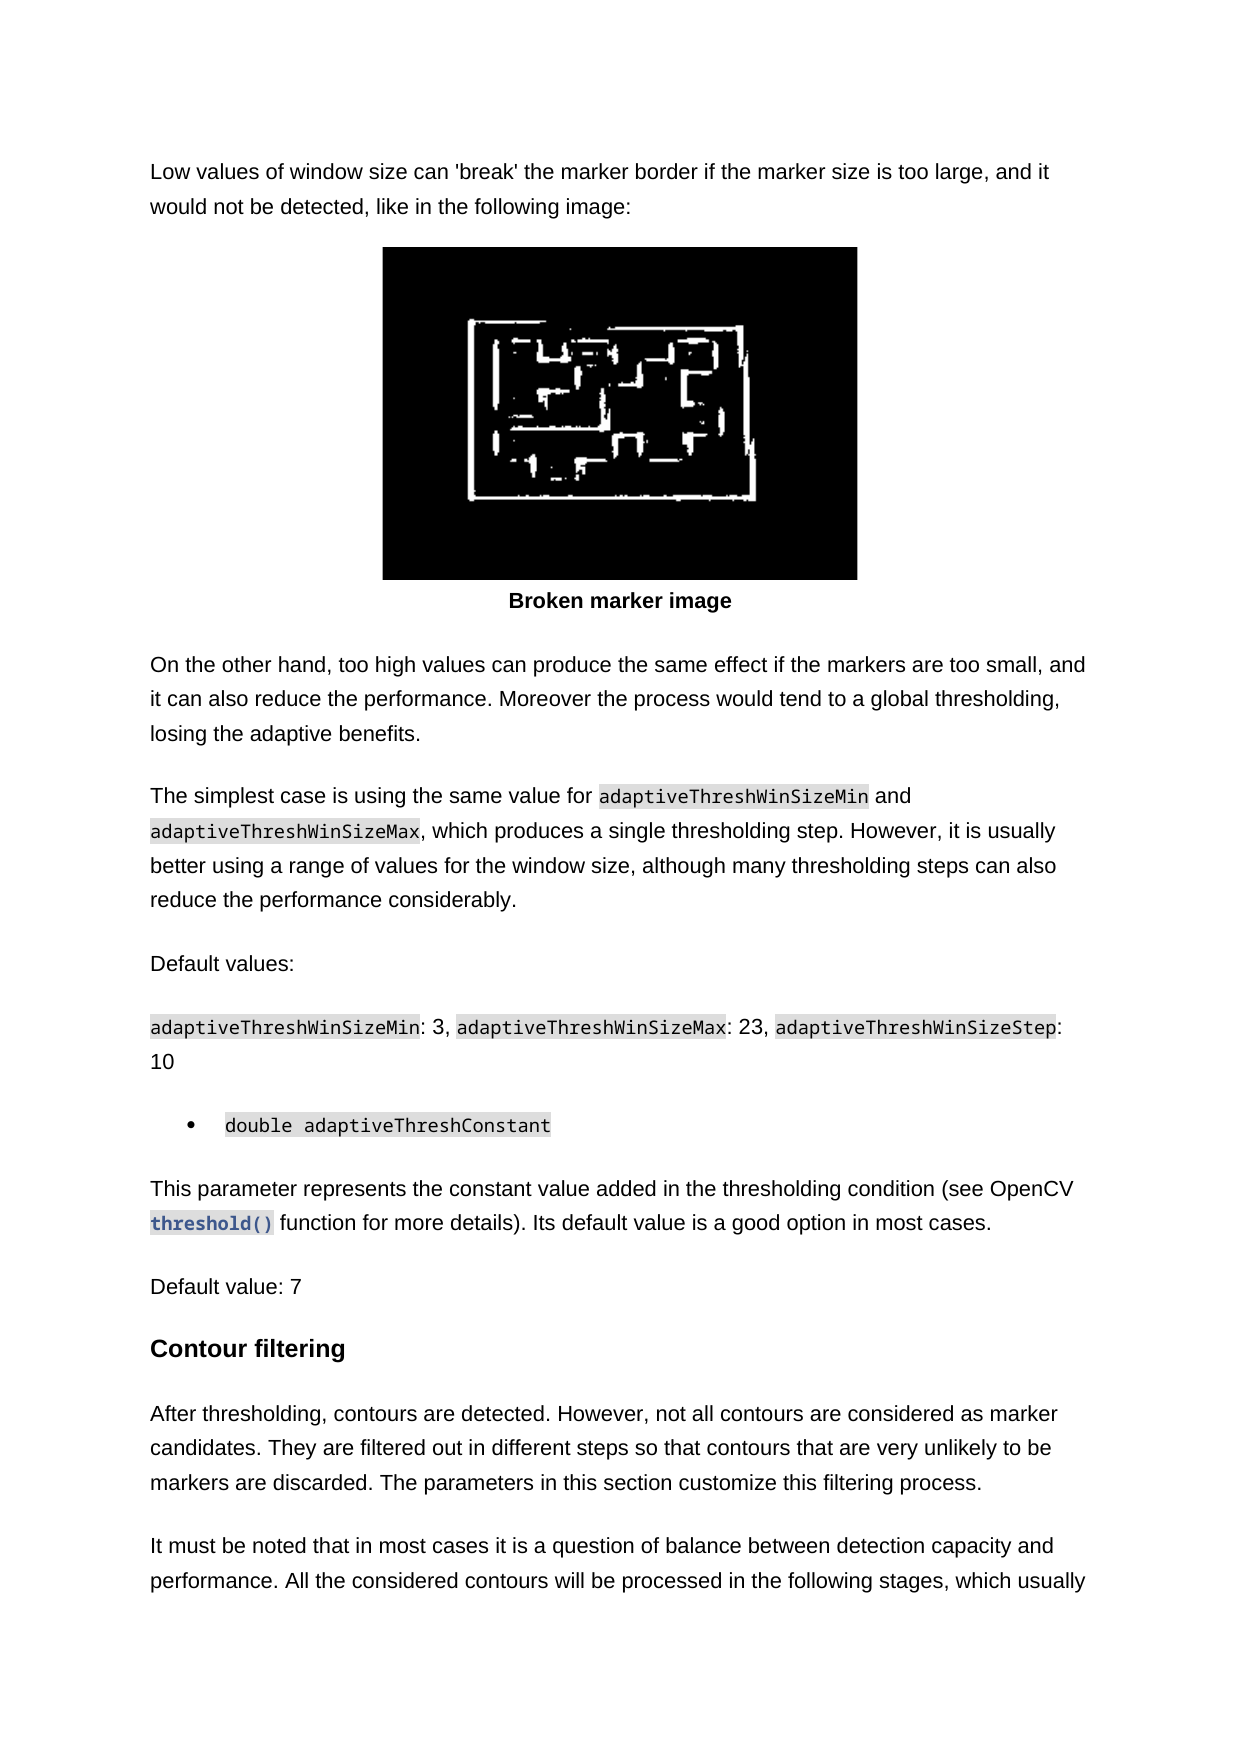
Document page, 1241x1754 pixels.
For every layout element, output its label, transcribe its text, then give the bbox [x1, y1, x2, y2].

picture [382, 247, 858, 580]
text On the other hand, too high values can produce the same effect if the markers are too small, and it can also reduce the performance. Moreover the process would tend to a global thresholding, losing the adaptive benefits. [150, 643, 1090, 746]
text Default value: 7 [150, 1264, 1090, 1299]
text Contour filtering [150, 1328, 1067, 1362]
text Default values: [150, 942, 1090, 976]
text adaptiveThreshWinSizeMin: 3, adaptiveThreshWinSizeMax: 23, adaptiveThreshWinSizeStep: 10 [150, 1005, 1090, 1074]
text Low values of window size can 'break' the marker border if the marker size is too large, and it would not be detected, like in the following image: [150, 150, 1090, 219]
text This parameter represents the constant value added in the thresholding condition (see OpenCV threshold() function for more details). Its default value is a good option in most cases. [150, 1167, 1090, 1235]
text Broken marker image [150, 579, 1090, 613]
text After thresholding, contours are detected. However, not all contours are considered as marker candidates. They are filtered out in different steps so that contours that are very unlikely to be markers are discarded. The parameters in this section customize this filtering process. [150, 1392, 1090, 1495]
list double adaptiveThreshConstant [187, 1103, 1090, 1137]
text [150, 1524, 1090, 1593]
text The simplest case is using the same value for adaptiveThreshWinSizeMin and adaptiveThreshWinSizeMax, which produces a single thresholding step. However, it is usually better using a range of values for the window size, although many thresholding steps can also reduce the performance considerably. [150, 775, 1090, 912]
